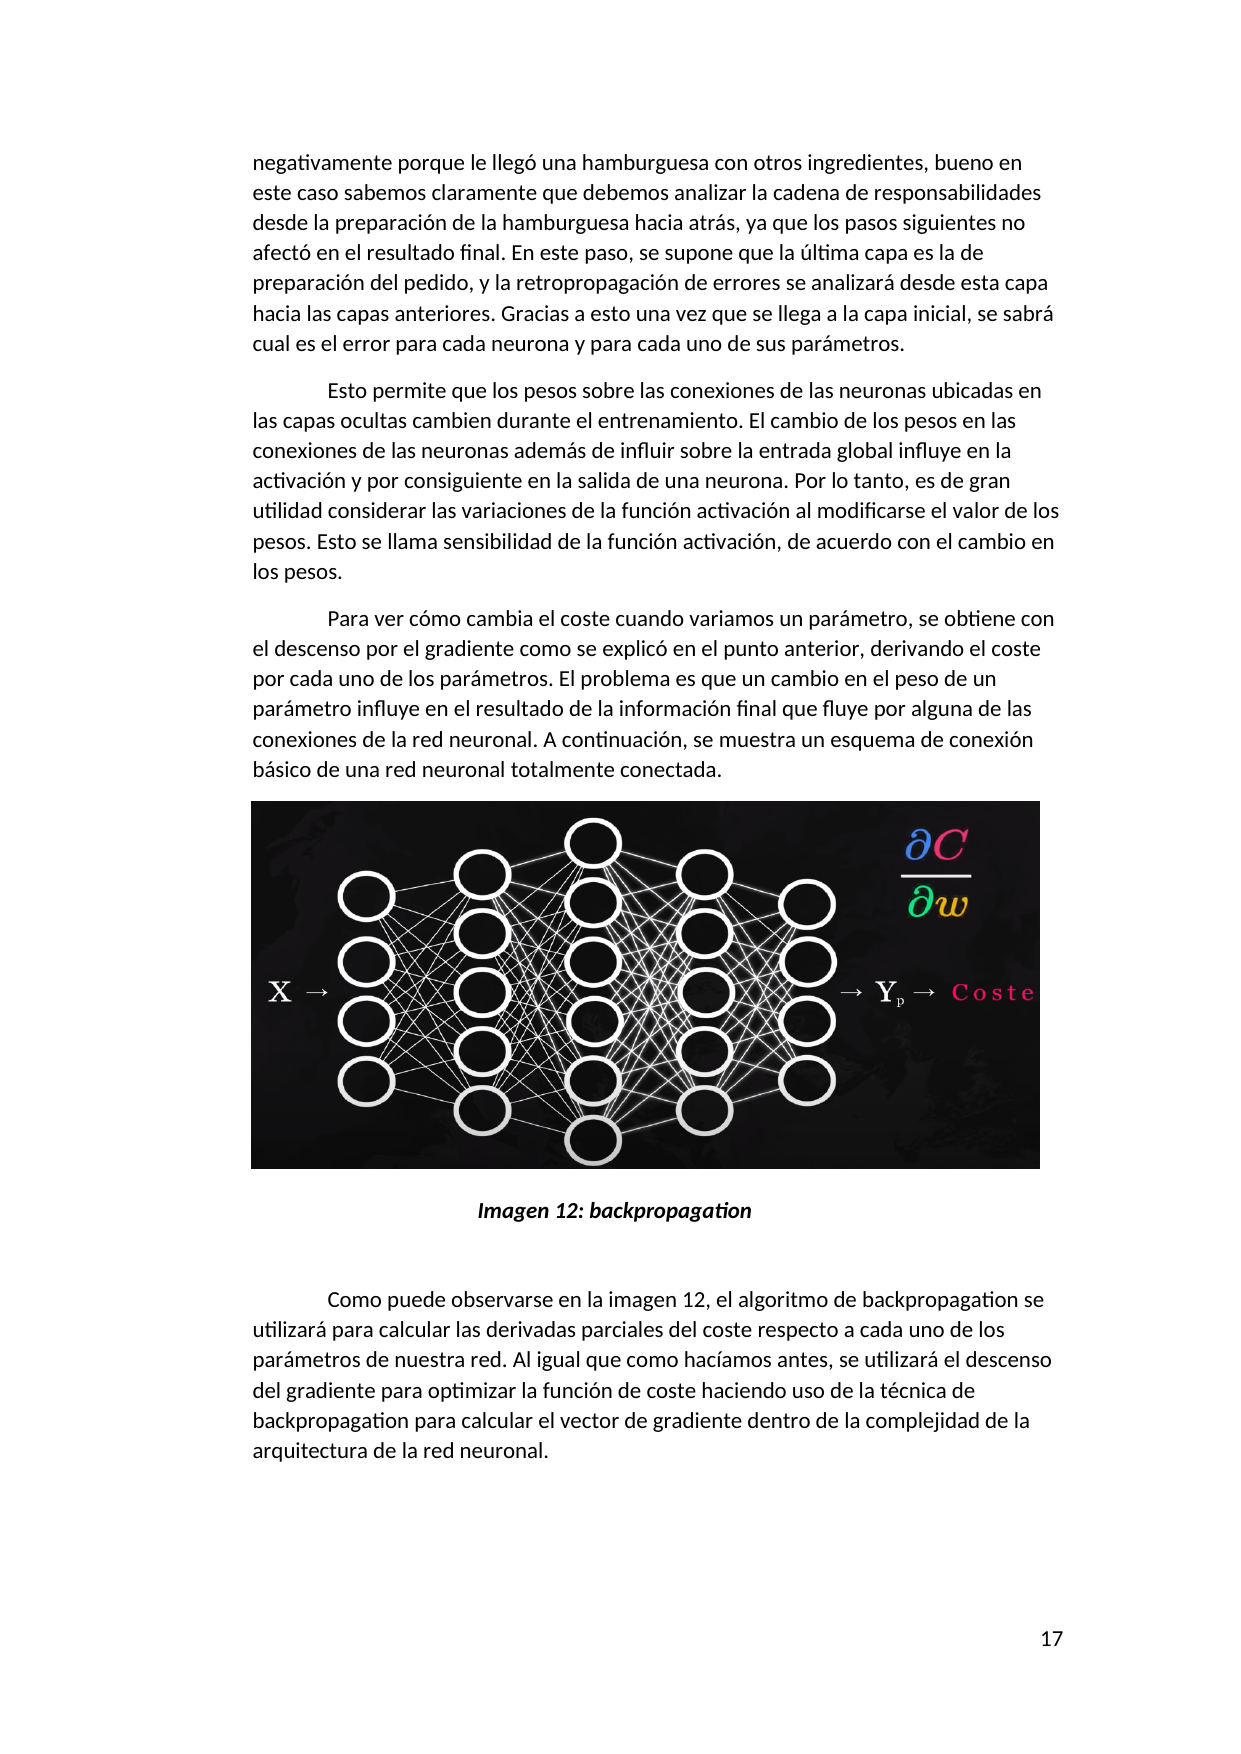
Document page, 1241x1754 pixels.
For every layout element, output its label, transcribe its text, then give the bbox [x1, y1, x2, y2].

text Imagen 12: backpropagation [402, 1196, 1063, 1224]
picture [251, 801, 1040, 1169]
text Como puede observarse en la imagen 12, el algoritmo de backpropagation se utilizará para calcular las derivadas parciales del coste respecto a cada uno de los parámetros de nuestra red. Al igual que como hacíamos antes, se utilizará el descenso del gradiente para optimizar la función de coste haciendo uso de la técnica de backpropagation para calcular el vector de gradiente dentro de la complejidad de la arquitectura de la red neuronal. [252, 1285, 1063, 1464]
text Esto permite que los pesos sobre las conexiones de las neuronas ubicadas en las capas ocultas cambien durante el entrenamiento. El cambio de los pesos en las conexiones de las neuronas además de influir sobre la entrada global influye en la activación y por consiguiente en la salida de una neurona. Por lo tanto, es de gran utilidad considerar las variaciones de la función activación al modificarse el valor de los pesos. Esto se llama sensibilidad de la función activación, de acuerdo con el cambio en los pesos. [252, 376, 1063, 585]
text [252, 148, 1063, 357]
text Para ver cómo cambia el coste cuando variamos un parámetro, se obtiene con el descenso por el gradiente como se explicó en el punto anterior, derivando el coste por cada uno de los parámetros. El problema es que un cambio en el peso de un parámetro influye en el resultado de la información final que fluye por alguna de las conexiones de la red neuronal. A continuación, se muestra un esquema de conexión básico de una red neuronal totalmente conectada. [252, 604, 1063, 783]
